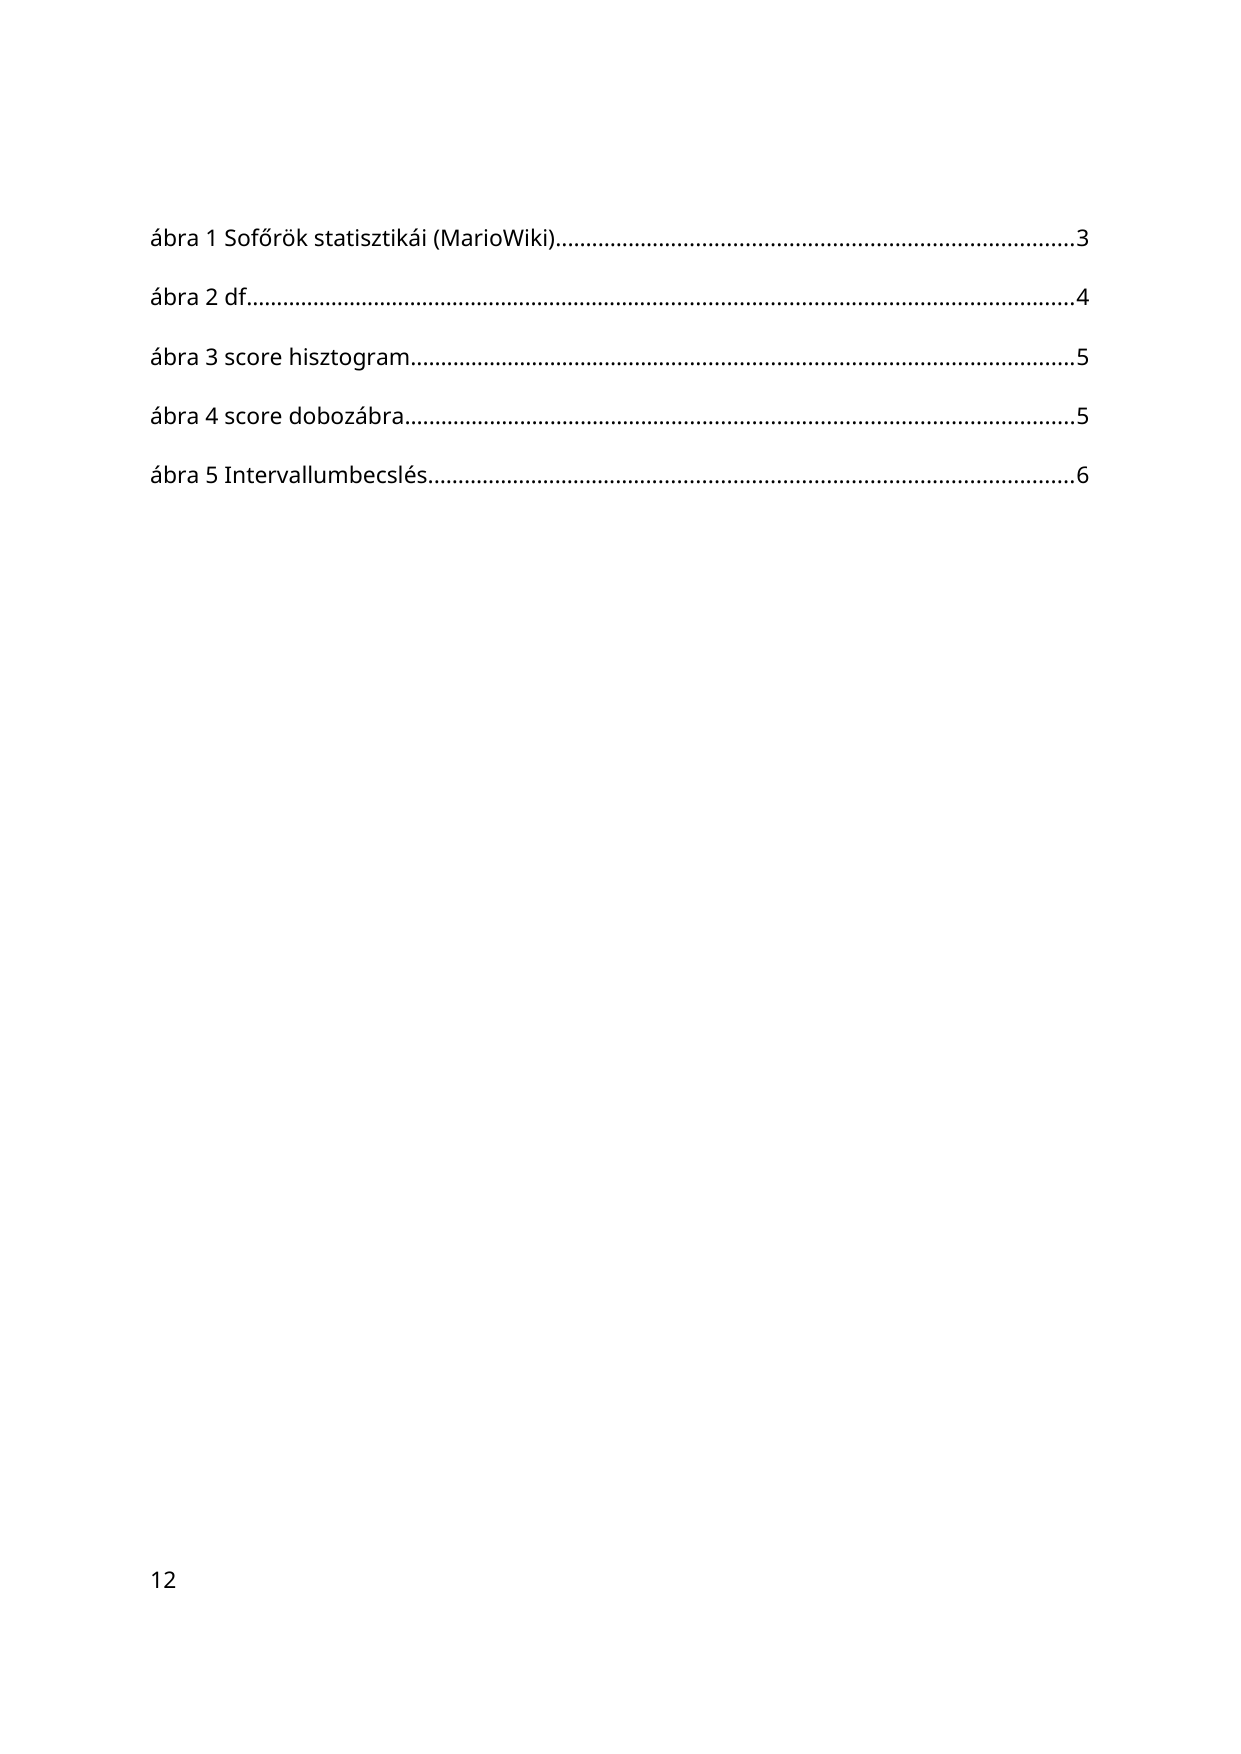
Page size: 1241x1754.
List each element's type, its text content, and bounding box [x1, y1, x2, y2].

text ábra 4 score dobozábra 5 [150, 400, 1090, 431]
text ábra 1 Sofőrök statisztikái (MarioWiki) 3 [150, 222, 1090, 253]
text ábra 5 Intervallumbecslés 6 [150, 459, 1090, 491]
text ábra 3 score hisztogram 5 [150, 341, 1090, 372]
text ábra 2 df 4 [150, 281, 1090, 312]
